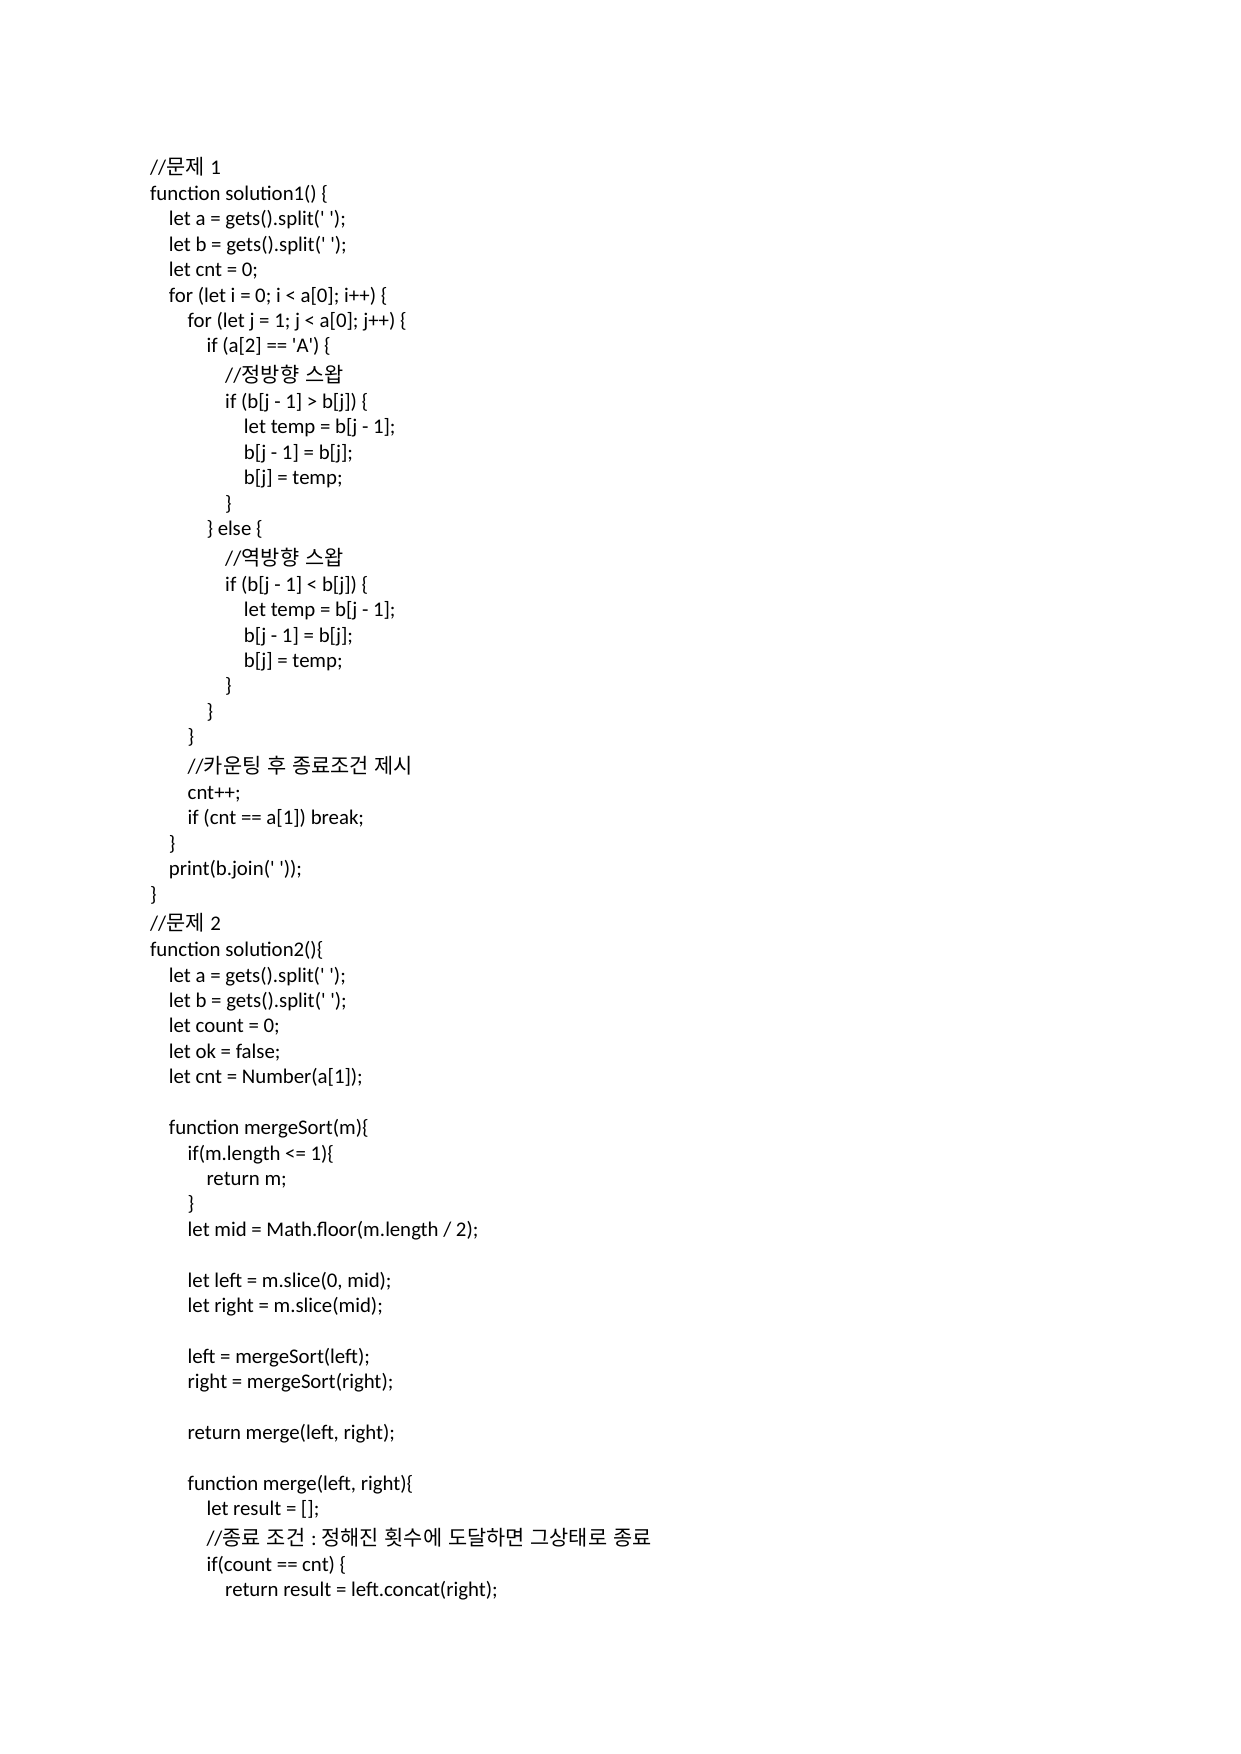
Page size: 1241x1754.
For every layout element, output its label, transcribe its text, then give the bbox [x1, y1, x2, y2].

text if (b[j - 1] < b[j]) { [150, 571, 1090, 596]
text let right = m.slice(mid); [150, 1292, 1090, 1318]
text function solution1() { [150, 180, 1090, 206]
text let mid = Math.floor(m.length / 2); [150, 1216, 1090, 1241]
text for (let j = 1; j < a[0]; j++) { [150, 307, 1090, 333]
text let ok = false; [150, 1038, 1090, 1063]
text //문제 2 [150, 906, 1090, 936]
text } [150, 1191, 1090, 1216]
text let a = gets().split(' '); [150, 962, 1090, 987]
text //카운팅 후 종료조건 제시 [150, 749, 1090, 779]
text b[j] = temp; [150, 464, 1090, 490]
text left = mergeSort(left); [150, 1343, 1090, 1368]
text } else { [150, 515, 1090, 541]
text let count = 0; [150, 1013, 1090, 1038]
text if(m.length <= 1){ [150, 1140, 1090, 1165]
text //종료 조건 : 정해진 횟수에 도달하면 그상태로 종료 [150, 1521, 1090, 1551]
text let b = gets().split(' '); [150, 231, 1090, 256]
text return m; [150, 1165, 1090, 1191]
text let cnt = 0; [150, 256, 1090, 282]
text cnt++; [150, 779, 1090, 804]
text b[j - 1] = b[j]; [150, 622, 1090, 647]
text let a = gets().split(' '); [150, 206, 1090, 231]
text let b = gets().split(' '); [150, 987, 1090, 1013]
text } [150, 830, 1090, 855]
text b[j] = temp; [150, 647, 1090, 673]
text } [150, 881, 1090, 906]
text let result = []; [150, 1496, 1090, 1521]
text if (a[2] == 'A') { [150, 333, 1090, 358]
text let temp = b[j - 1]; [150, 596, 1090, 622]
text return merge(left, right); [150, 1419, 1090, 1445]
text for (let i = 0; i < a[0]; i++) { [150, 282, 1090, 307]
text if(count == cnt) { [150, 1551, 1090, 1577]
text } [150, 698, 1090, 723]
text //문제 1 [150, 150, 1090, 180]
text return result = left.concat(right); [150, 1577, 1090, 1602]
text } [150, 673, 1090, 698]
text //역방향 스왑 [150, 541, 1090, 571]
text let temp = b[j - 1]; [150, 414, 1090, 439]
text } [150, 723, 1090, 749]
text right = mergeSort(right); [150, 1368, 1090, 1394]
text print(b.join(' ')); [150, 855, 1090, 881]
text if (b[j - 1] > b[j]) { [150, 388, 1090, 414]
text let left = m.slice(0, mid); [150, 1267, 1090, 1292]
text } [150, 490, 1090, 515]
text if (cnt == a[1]) break; [150, 804, 1090, 830]
text b[j - 1] = b[j]; [150, 439, 1090, 464]
text function solution2(){ [150, 936, 1090, 962]
text function mergeSort(m){ [150, 1114, 1090, 1140]
text //정방향 스왑 [150, 358, 1090, 388]
text let cnt = Number(a[1]); [150, 1063, 1090, 1089]
text function merge(left, right){ [150, 1470, 1090, 1496]
